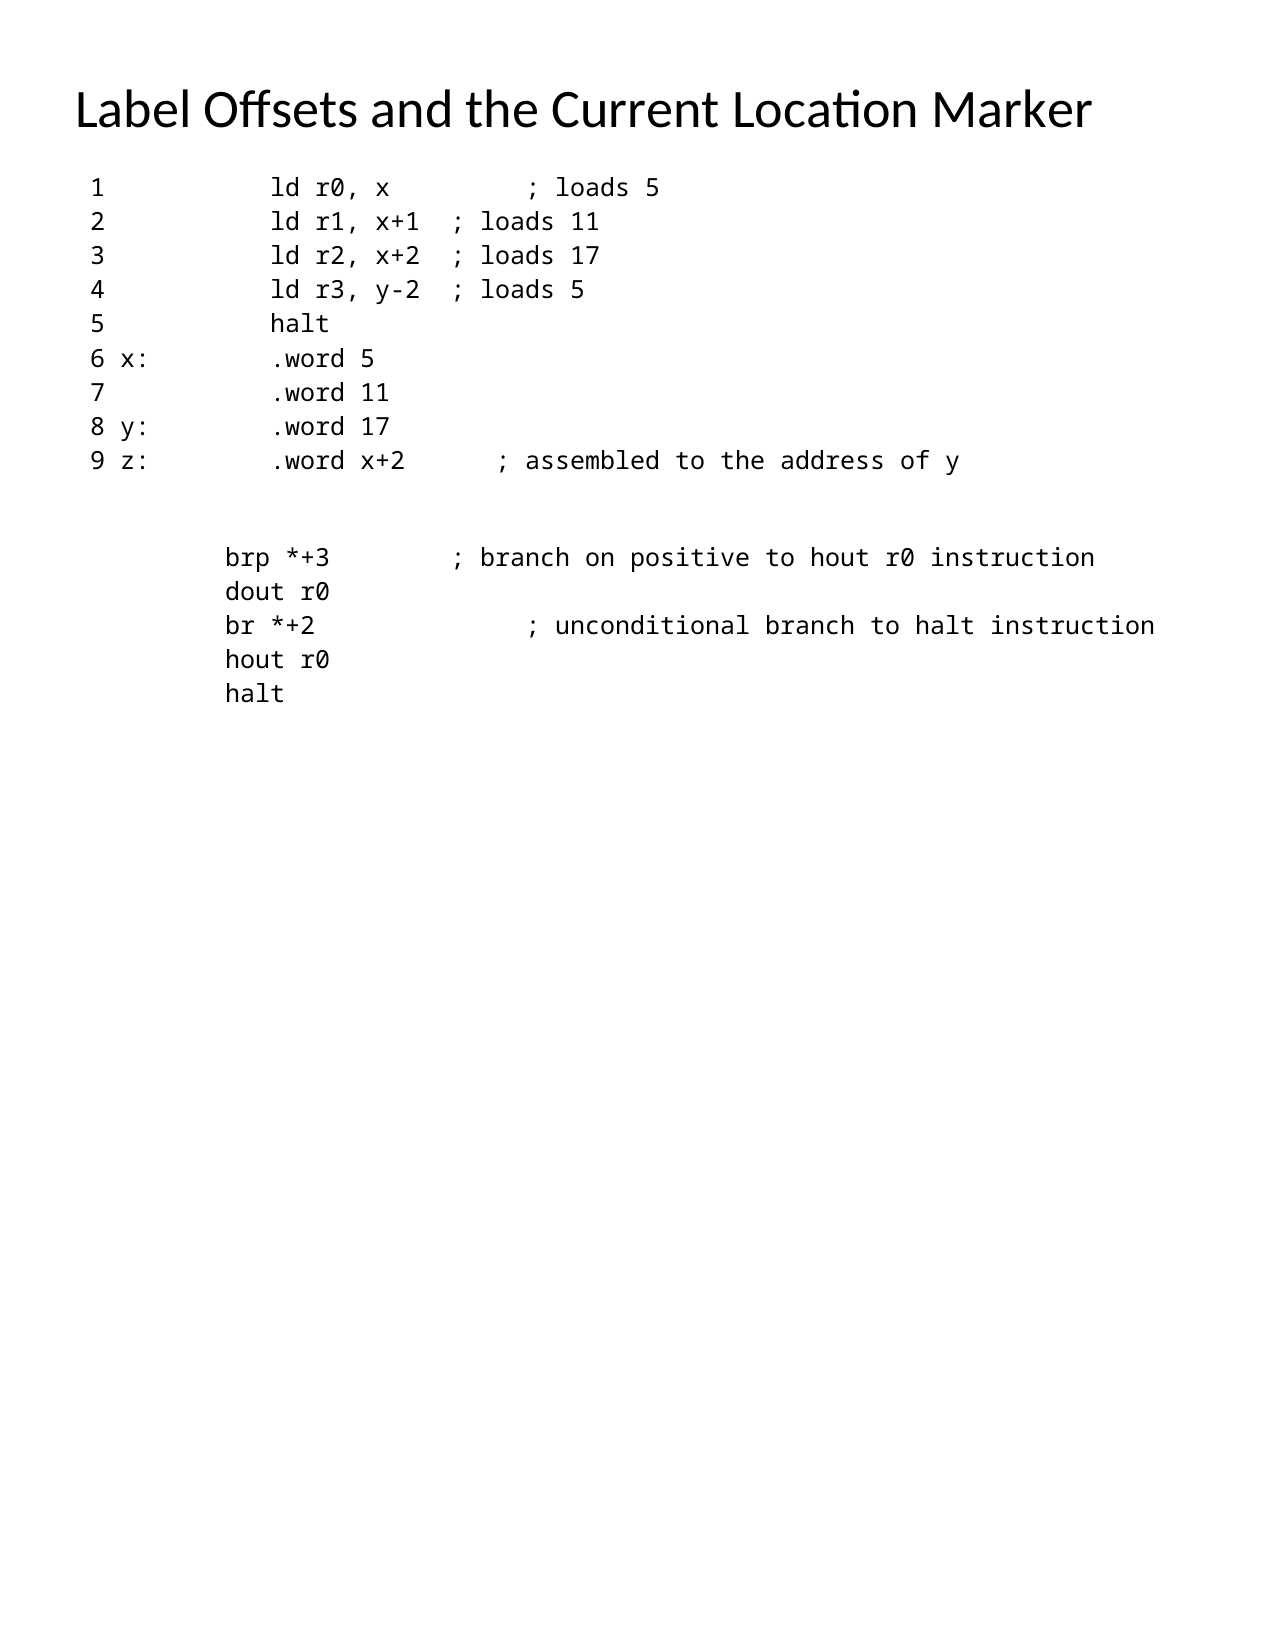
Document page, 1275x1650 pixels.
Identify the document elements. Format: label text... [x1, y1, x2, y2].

text 8 y: .word 17 [75, 408, 1200, 442]
text 7 .word 11 [75, 374, 1200, 408]
text 9 z: .word x+2 ; assembled to the address of y [75, 442, 1200, 476]
text brp *+3 ; branch on positive to hout r0 instruction dout r0 br *+2 ; unconditional branch to halt instruction hout r0 halt [75, 539, 1200, 739]
text 4 ld r3, y-2 ; loads 5 [75, 272, 1200, 306]
text Label Offsets and the Current Location Marker [75, 75, 1200, 141]
text 6 x: .word 5 [75, 340, 1200, 374]
text 2 ld r1, x+1 ; loads 11 [75, 204, 1200, 238]
text 3 ld r2, x+2 ; loads 17 [75, 238, 1200, 272]
text 5 halt [75, 306, 1200, 340]
text 1 ld r0, x ; loads 5 [75, 170, 1200, 204]
